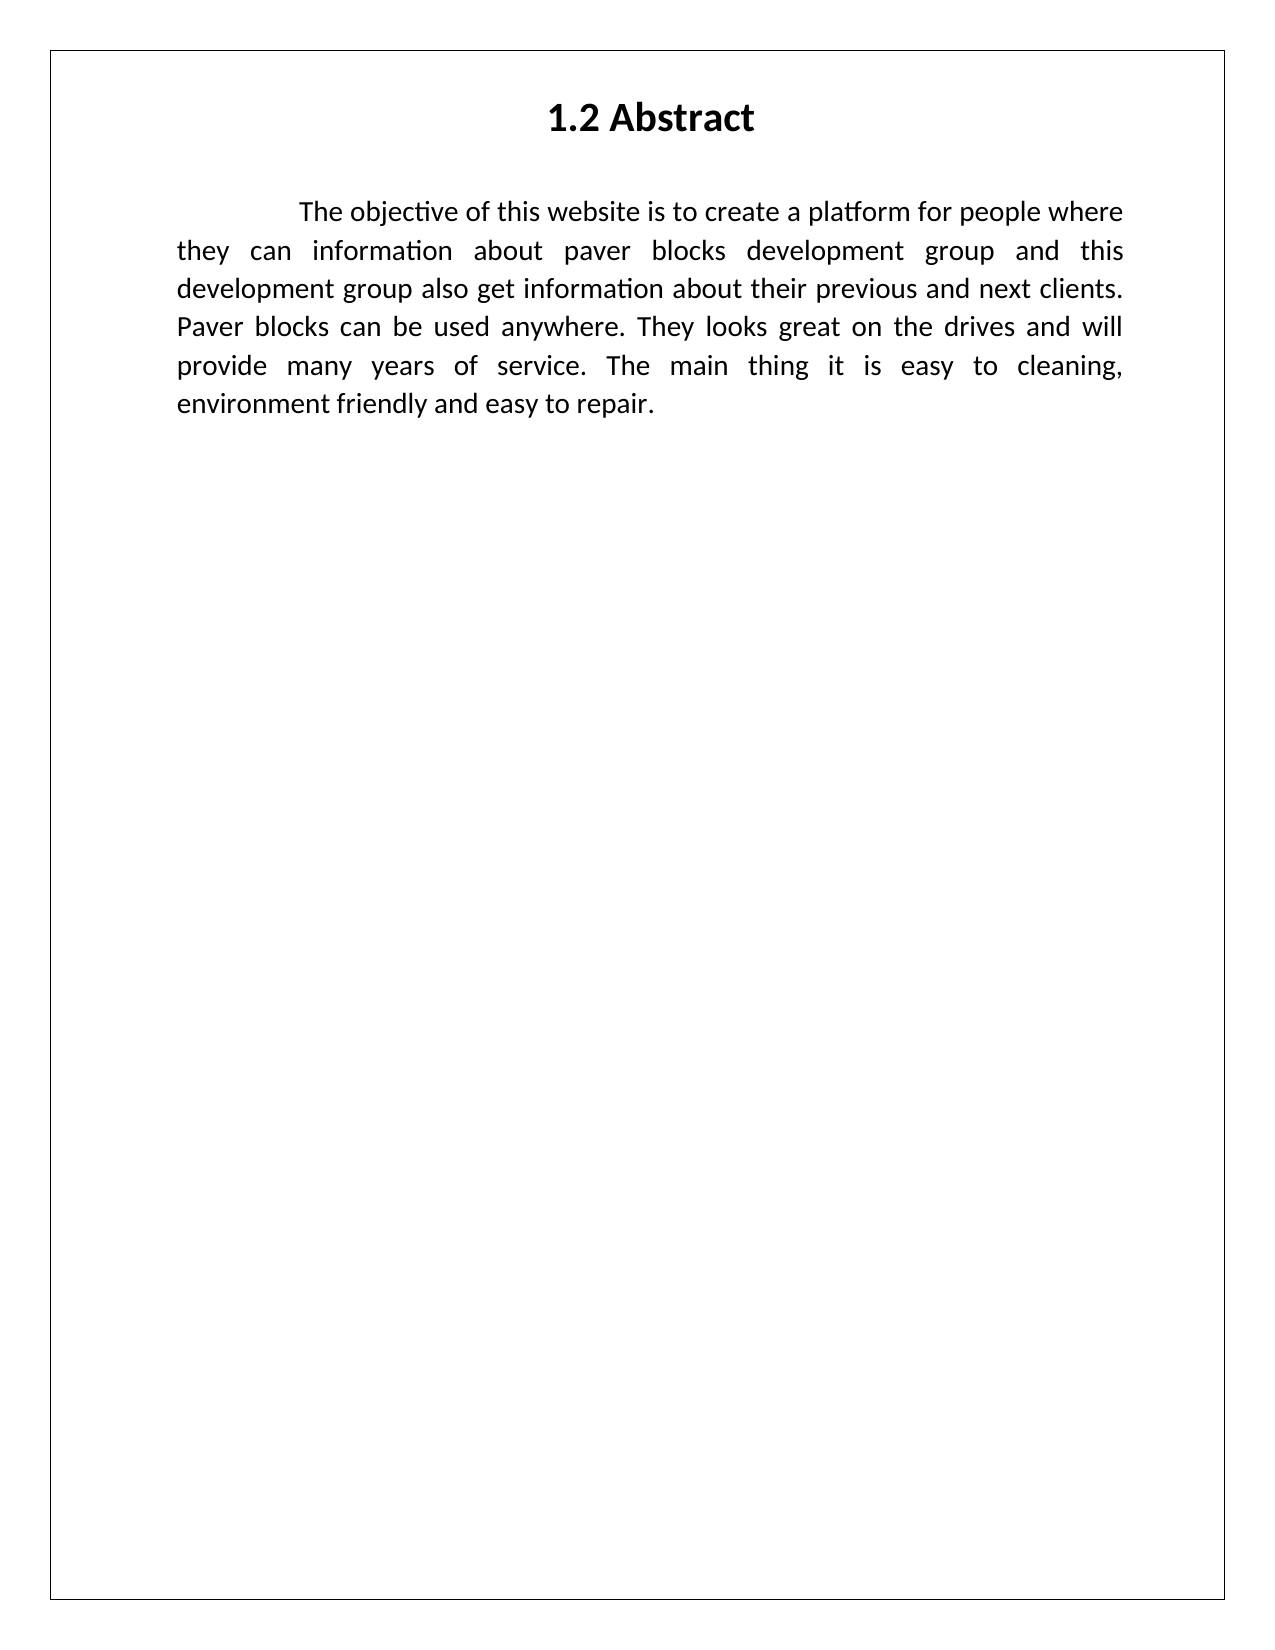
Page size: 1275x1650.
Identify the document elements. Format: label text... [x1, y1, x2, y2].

text The objective of this website is to create a platform for people where they can information about paver blocks development group and this development group also get information about their previous and next clients. Paver blocks can be used anywhere. They looks great on the drives and will provide many years of service. The main thing it is easy to cleaning, environment friendly and easy to repair. [177, 193, 1125, 421]
subtitle 1.2 Abstract [225, 91, 1077, 141]
